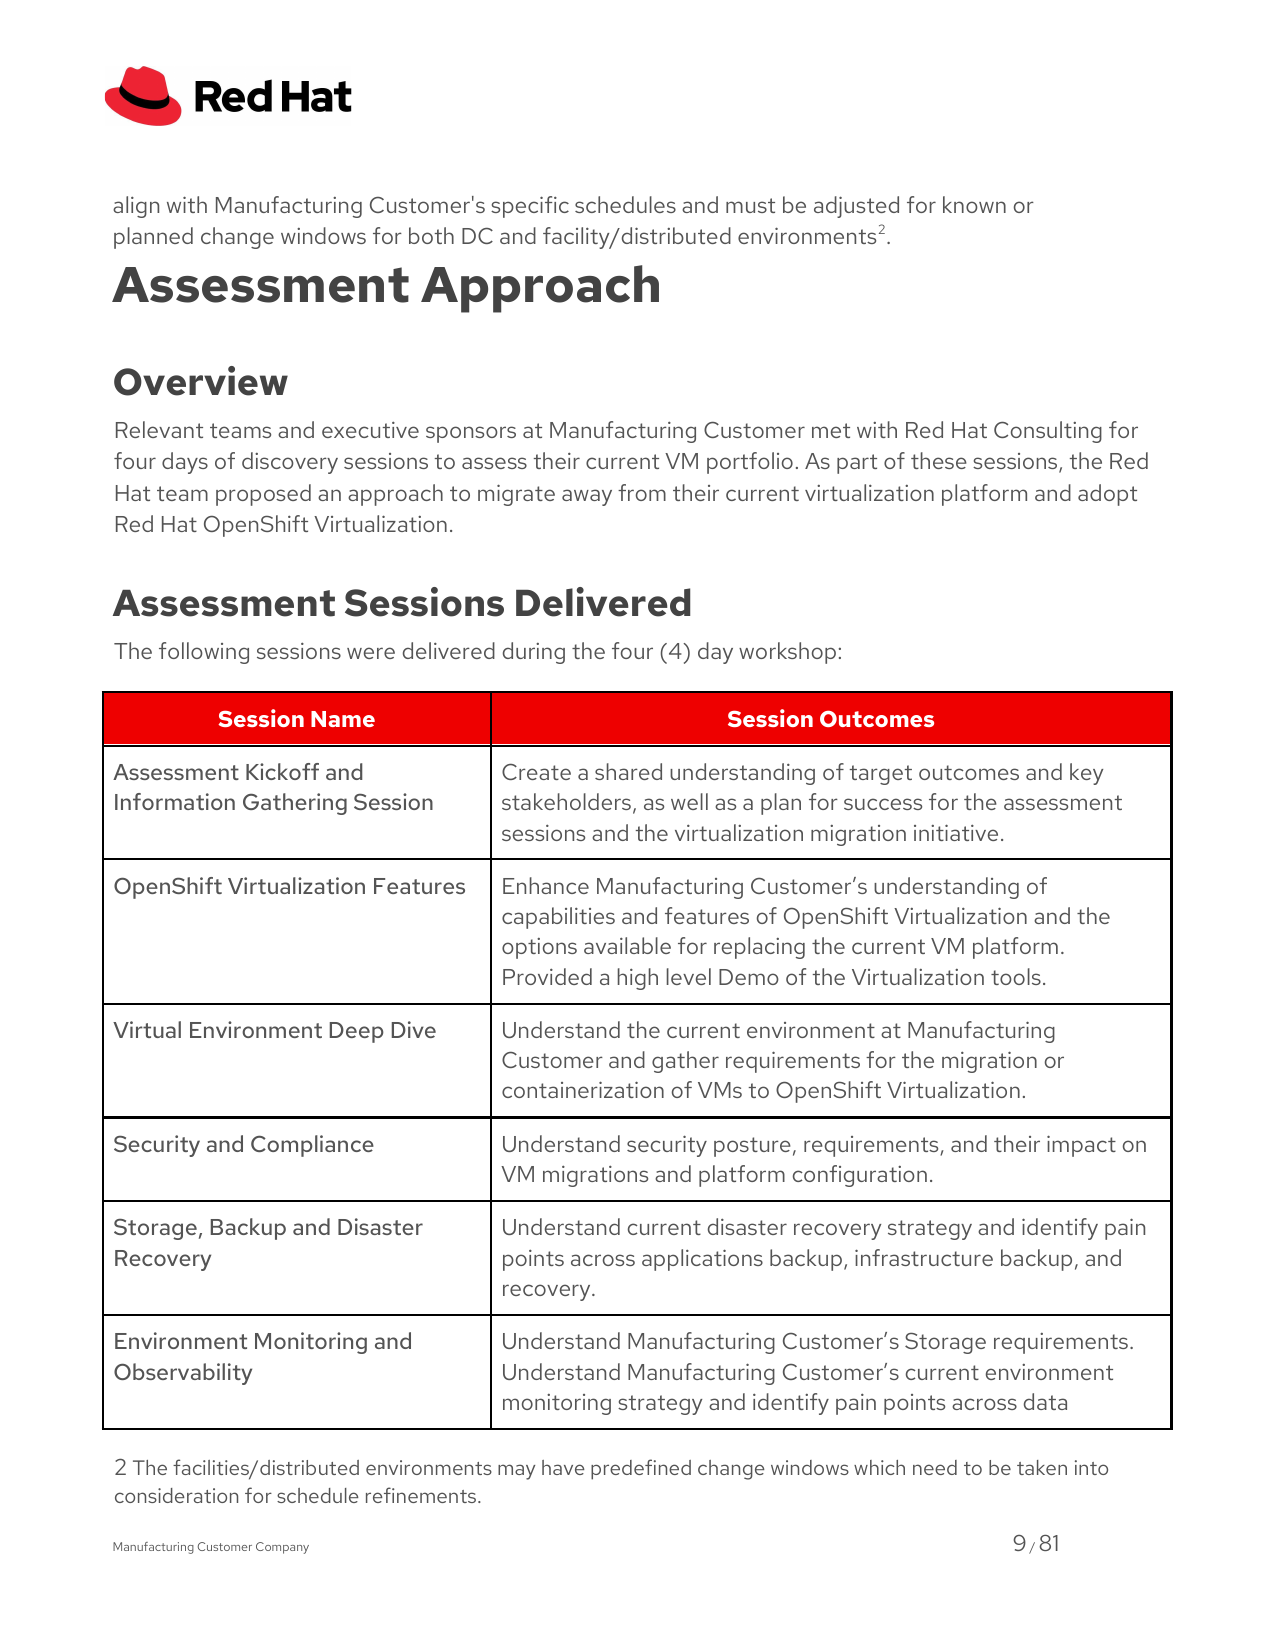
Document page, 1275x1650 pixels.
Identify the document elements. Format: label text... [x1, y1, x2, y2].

table_cell Assessment Kickoff and Information Gathering Session [104, 747, 490, 858]
table_cell OpenShift Virtualization Features [104, 860, 490, 1002]
subtitle Overview [112, 357, 1162, 406]
table_cell Create a shared understanding of target outcomes and key stakeholders, as well as a plan for success for the assessment sessions and the virtualization migration initiative. [492, 747, 1170, 858]
table_cell Enhance Manufacturing Customer’s understanding of capabilities and features of OpenShift Virtualization and the options available for replacing the current VM platform. Provided a high level Demo of the Virtualization tools. [492, 860, 1170, 1002]
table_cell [104, 1316, 490, 1428]
table_cell Understand the current environment at Manufacturing Customer and gather requirements for the migration or containerization of VMs to OpenShift Virtualization. [492, 1005, 1170, 1116]
table_header Session Outcomes [492, 693, 1170, 744]
subtitle Assessment Approach [112, 251, 1160, 317]
table_cell Understand current disaster recovery strategy and identify pain points across applications backup, infrastructure backup, and recovery. [492, 1202, 1170, 1314]
text The following sessions were delivered during the four (4) day workshop: [113, 636, 1162, 666]
table_cell Security and Compliance [104, 1119, 490, 1200]
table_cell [492, 1316, 1170, 1428]
picture [104, 66, 352, 126]
table_cell Virtual Environment Deep Dive [104, 1005, 490, 1116]
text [112, 191, 1087, 251]
table_cell Storage, Backup and Disaster Recovery [104, 1202, 490, 1314]
table_cell Understand security posture, requirements, and their impact on VM migrations and platform configuration. [492, 1119, 1170, 1200]
text Relevant teams and executive sponsors at Manufacturing Customer met with Red Hat Consulting for four days of discovery sessions to assess their current VM portfolio. As part of these sessions, the Red Hat team proposed an approach to migrate away from their current virtualization platform and adopt Red Hat OpenShift Virtualization. [113, 415, 1162, 539]
table_header Session Name [104, 693, 490, 744]
subtitle Assessment Sessions Delivered [112, 578, 1162, 628]
